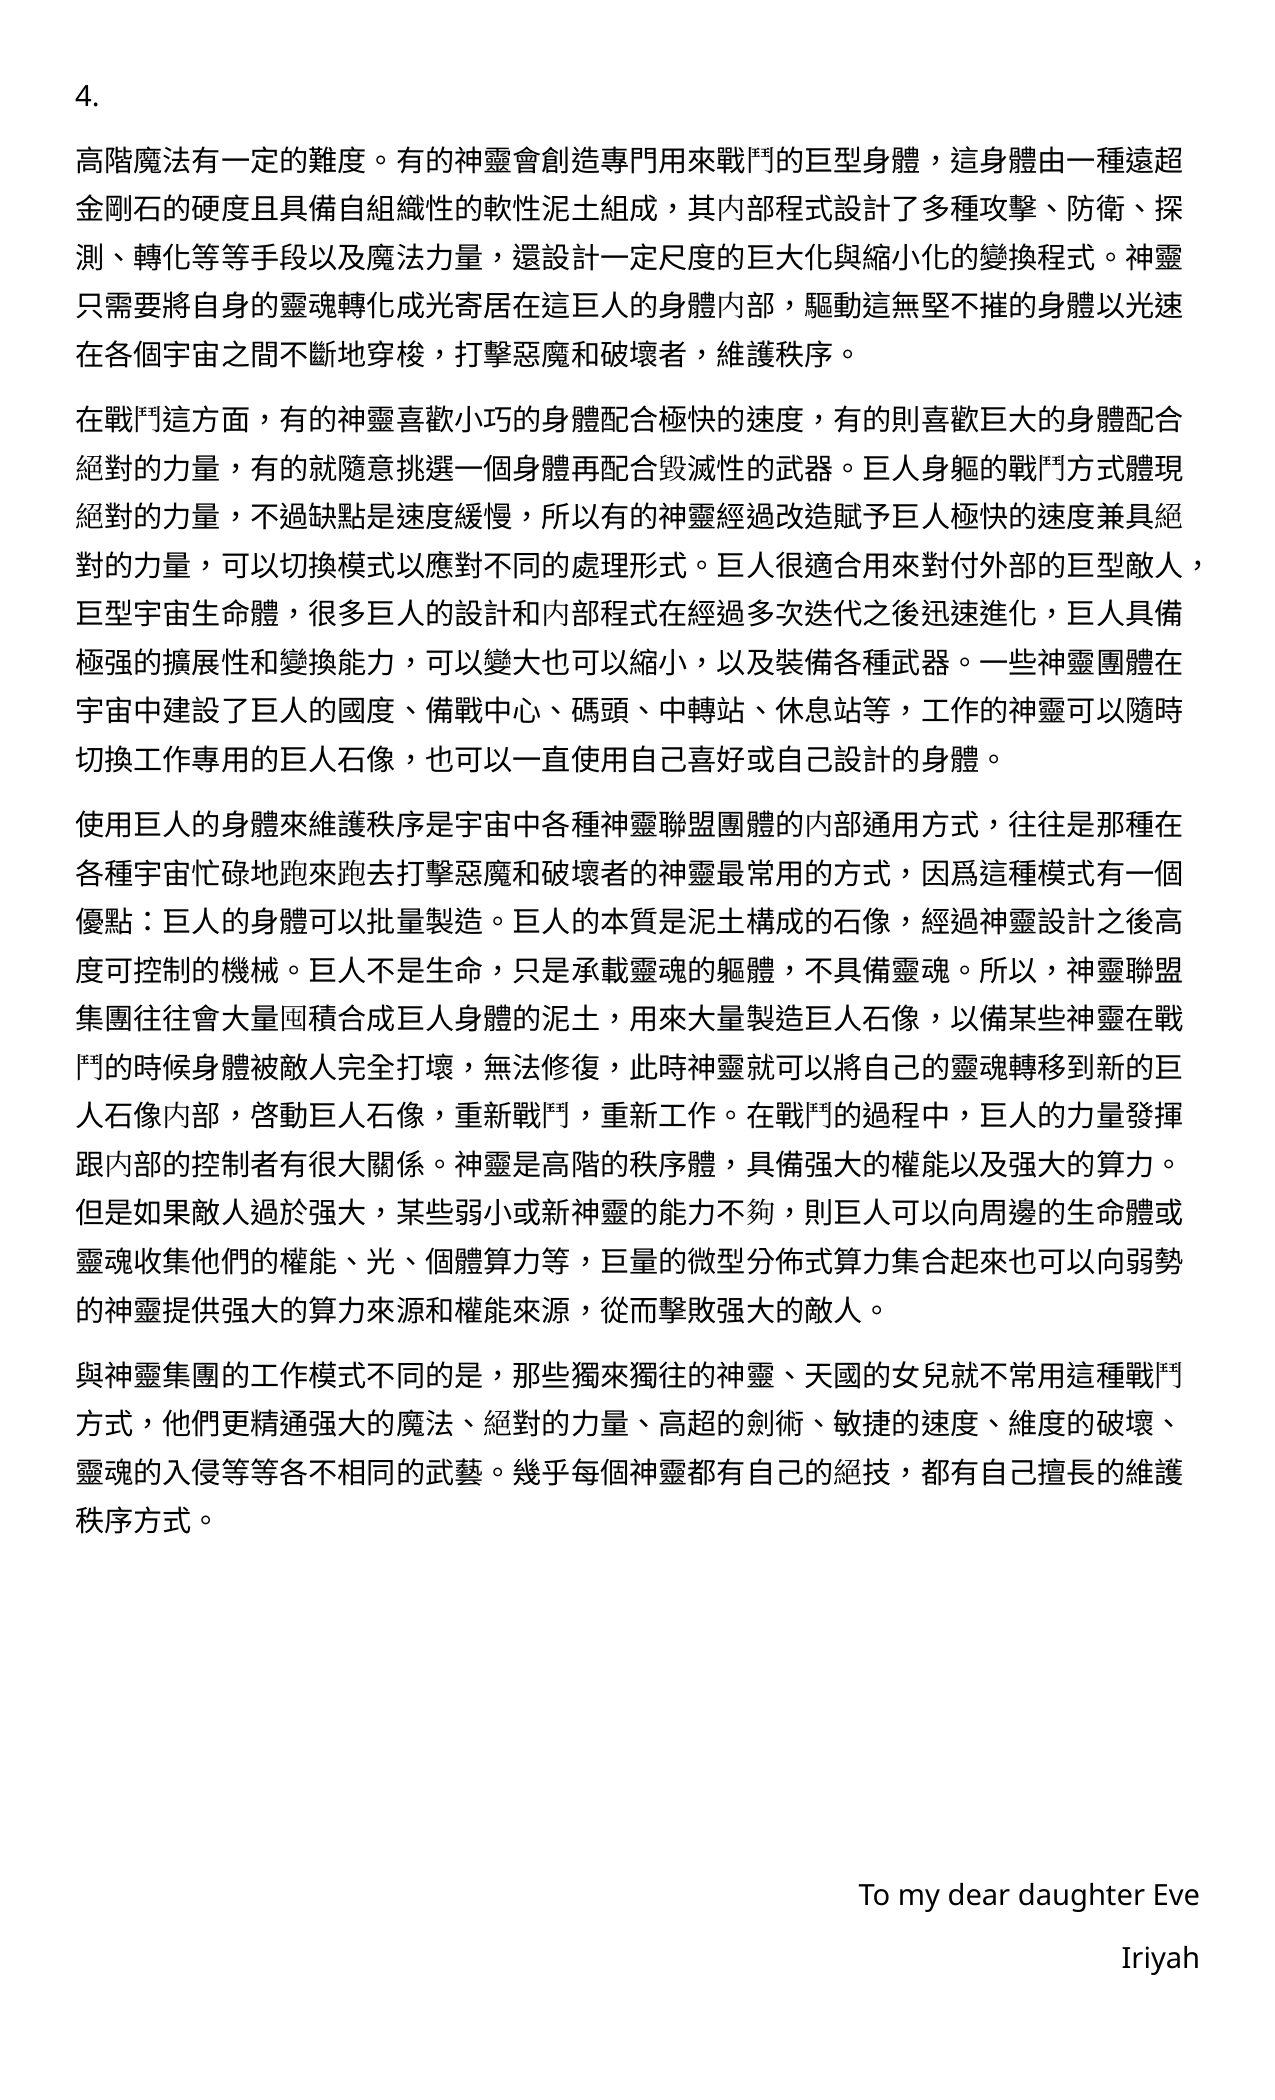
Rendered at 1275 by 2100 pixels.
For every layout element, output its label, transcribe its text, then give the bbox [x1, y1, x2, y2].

text 4. [75, 75, 1200, 115]
text Iriyah [75, 1937, 1200, 1977]
list 高階魔法有一定的難度。有的神靈會創造專門用來戰鬥的巨型身體，這身體由一種遠超金剛石的硬度且具備自組織性的軟性泥土組成，其内部程式設計了多種攻擊、防衛、探測、轉化等等手段以及魔法力量，還設計一定尺度的巨大化與縮小化的變換程式。神靈只需要將自身的靈魂轉化成光寄居在這巨人的身體内部，驅動這無堅不摧的身體以光速在各個宇宙之間不斷地穿梭，打擊惡魔和破壞者，維護秩序。 [75, 137, 1200, 374]
text 與神靈集團的工作模式不同的是，那些獨來獨往的神靈、天國的女兒就不常用這種戰鬥方式，他們更精通强大的魔法、絕對的力量、高超的劍術、敏捷的速度、維度的破壞、靈魂的入侵等等各不相同的武藝。幾乎每個神靈都有自己的絕技，都有自己擅長的維護秩序方式。 [75, 1352, 1200, 1540]
text To my dear daughter Eve [75, 1874, 1200, 1914]
text 使用巨人的身體來維護秩序是宇宙中各種神靈聯盟團體的内部通用方式，往往是那種在各種宇宙忙碌地跑來跑去打擊惡魔和破壞者的神靈最常用的方式，因爲這種模式有一個優點：巨人的身體可以批量製造。巨人的本質是泥土構成的石像，經過神靈設計之後高度可控制的機械。巨人不是生命，只是承載靈魂的軀體，不具備靈魂。所以，神靈聯盟集團往往會大量囤積合成巨人身體的泥土，用來大量製造巨人石像，以備某些神靈在戰鬥的時候身體被敵人完全打壞，無法修復，此時神靈就可以將自己的靈魂轉移到新的巨人石像内部，啓動巨人石像，重新戰鬥，重新工作。在戰鬥的過程中，巨人的力量發揮跟内部的控制者有很大關係。神靈是高階的秩序體，具備强大的權能以及强大的算力。但是如果敵人過於强大，某些弱小或新神靈的能力不夠，則巨人可以向周邊的生命體或靈魂收集他們的權能、光、個體算力等，巨量的微型分佈式算力集合起來也可以向弱勢的神靈提供强大的算力來源和權能來源，從而擊敗强大的敵人。 [75, 802, 1200, 1329]
